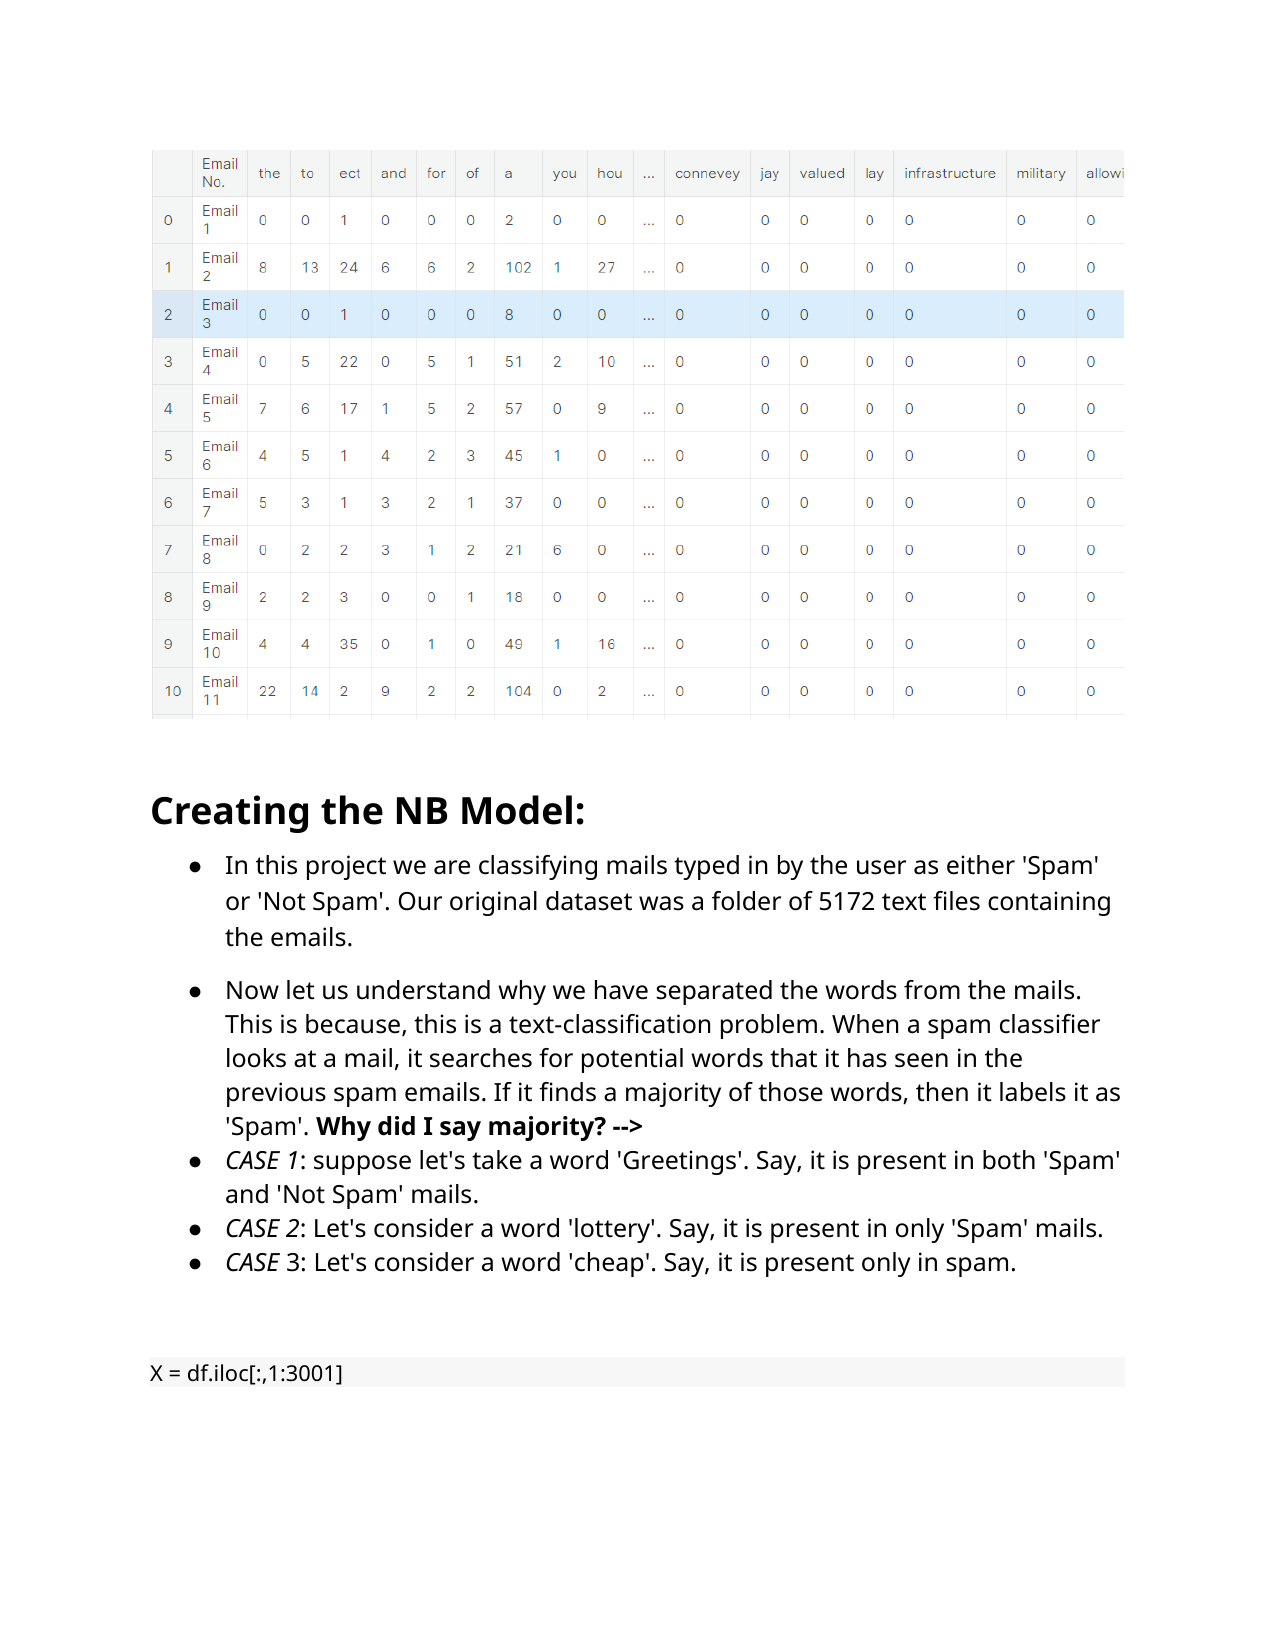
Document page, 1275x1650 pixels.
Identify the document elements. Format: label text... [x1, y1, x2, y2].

list In this project we are classifying mails typed in by the user as either 'Spam' or 'Not Spam'. Our original dataset was a folder of 5172 text files containing the emails. [187, 848, 1125, 954]
list Now let us understand why we have separated the words from the mails. This is because, this is a text-classification problem. When a spam classifier looks at a mail, it searches for potential words that it has seen in the previous spam emails. If it finds a majority of those words, then it labels it as 'Spam'. Why did I say majority? --> [187, 972, 1125, 1143]
list CASE 2: Let's consider a word 'lottery'. Say, it is present in only 'Spam' mails. [187, 1211, 1125, 1245]
text Creating the NB Model: [150, 784, 1125, 835]
text X = df.iloc[:,1:3001] [150, 1357, 1125, 1387]
list CASE 1: suppose let's take a word 'Greetings'. Say, it is present in both 'Spam' and 'Not Spam' mails. [187, 1143, 1125, 1211]
picture [150, 150, 1124, 719]
list CASE 3: Let's consider a word 'cheap'. Say, it is present only in spam. [187, 1245, 1125, 1279]
